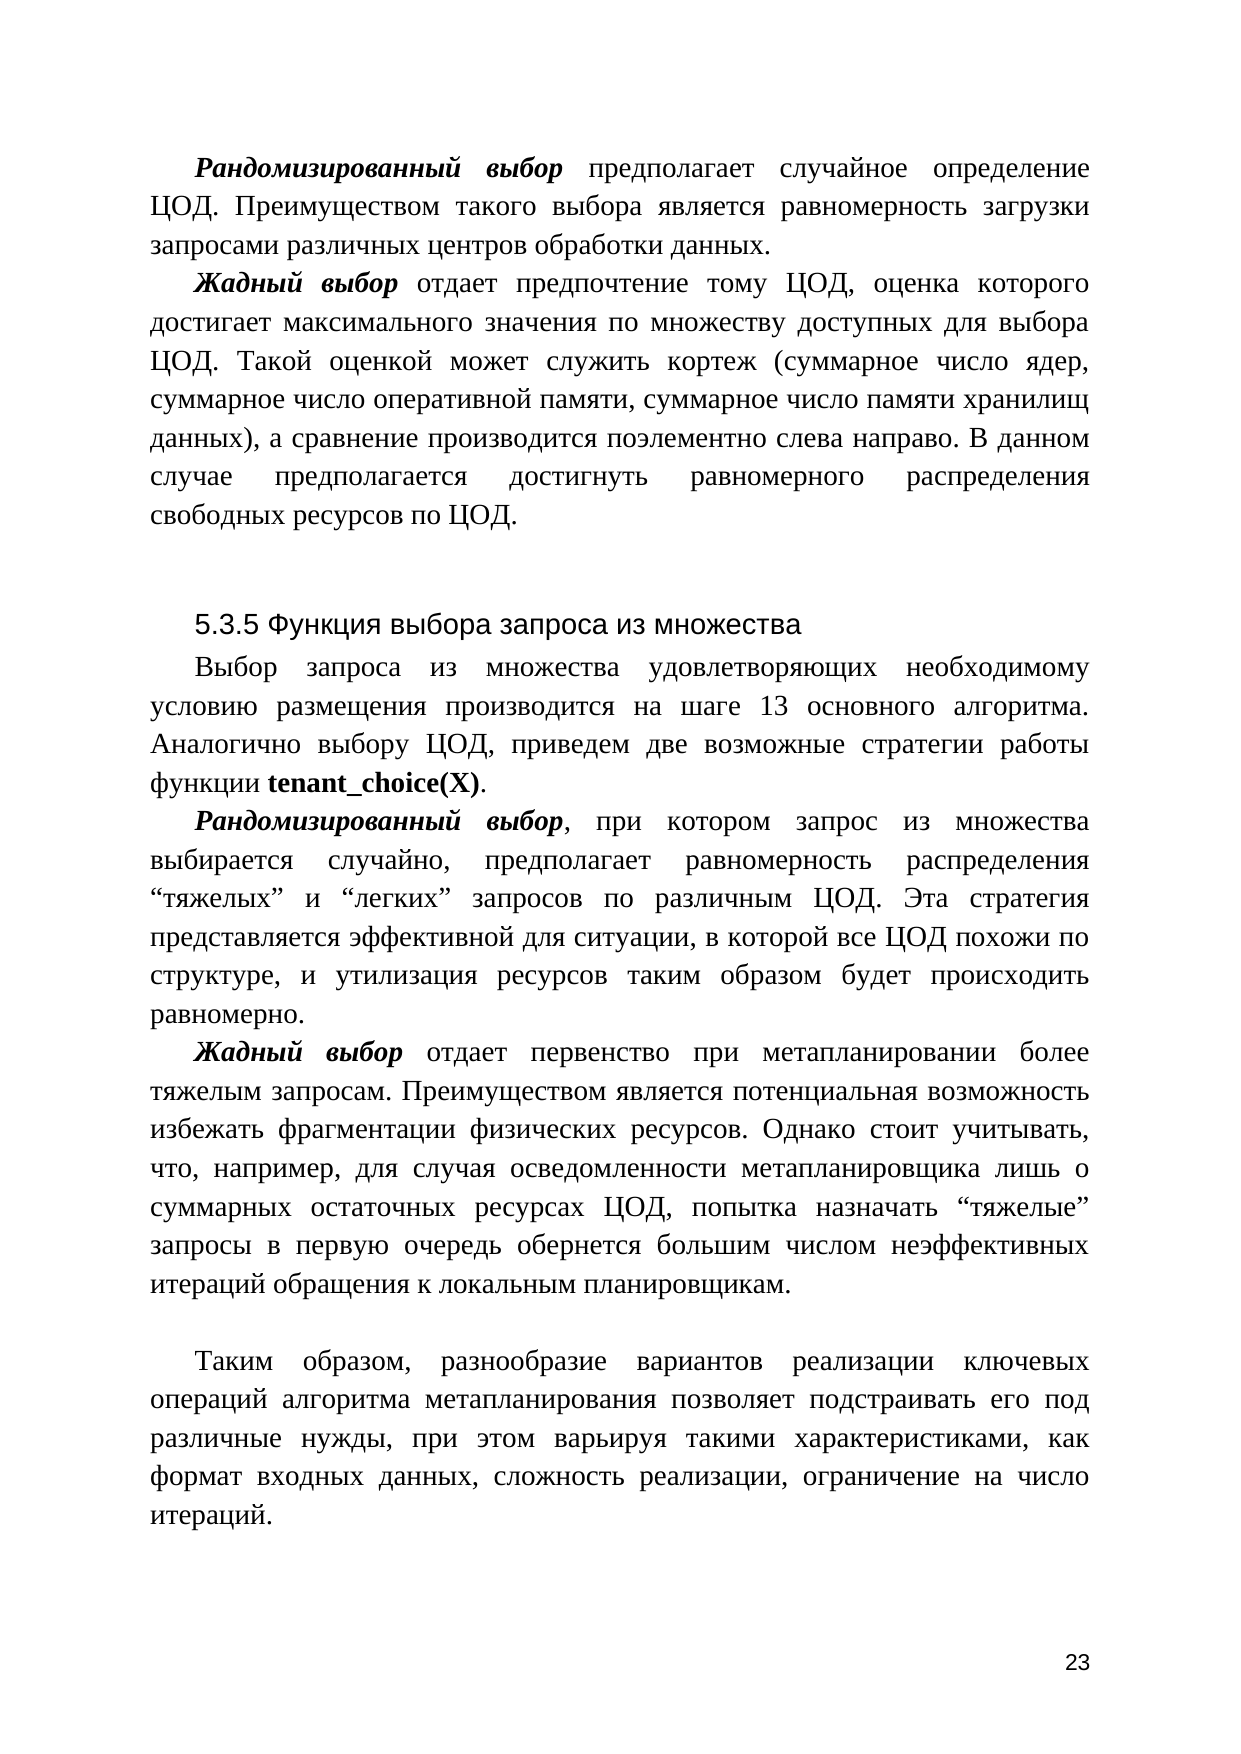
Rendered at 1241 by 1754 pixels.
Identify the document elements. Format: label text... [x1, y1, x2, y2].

text Рандомизированный выбор, при котором запрос из множества выбирается случайно, предполагает равномерность распределения “тяжелых” и “легких” запросов по различным ЦОД. Эта стратегия представляется эффективной для ситуации, в которой все ЦОД похожи по структуре, и утилизация ресурсов таким образом будет происходить равномерно. [150, 803, 1090, 1029]
text Жадный выбор отдает первенство при метапланировании более тяжелым запросам. Преимуществом является потенциальная возможность избежать фрагментации физических ресурсов. Однако стоит учитывать, что, например, для случая осведомленности метапланировщика лишь о суммарных остаточных ресурсах ЦОД, попытка назначать “тяжелые” запросы в первую очередь обернется большим числом неэффективных итераций обращения к локальным планировщикам. [150, 1034, 1090, 1299]
text Жадный выбор отдает предпочтение тому ЦОД, оценка которого достигает максимального значения по множеству доступных для выбора ЦОД. Такой оценкой может служить кортеж (суммарное число ядер, суммарное число оперативной памяти, суммарное число памяти хранилищ данных), а сравнение производится поэлементно слева направо. В данном случае предполагается достигнуть равномерного распределения свободных ресурсов по ЦОД. [150, 266, 1090, 530]
subtitle 5.3.5 Функция выбора запроса из множества [150, 607, 1090, 641]
text Таким образом, разнообразие вариантов реализации ключевых операций алгоритма метапланирования позволяет подстраивать его под различные нужды, при этом варьируя такими характеристиками, как формат входных данных, сложность реализации, ограничение на число итераций. [150, 1343, 1090, 1531]
text Выбор запроса из множества удовлетворяющих необходимому условию размещения производится на шаге 13 основного алгоритма. Аналогично выбору ЦОД, приведем две возможные стратегии работы функции tenant_choice(X). [150, 649, 1090, 798]
text Рандомизированный выбор предполагает случайное определение ЦОД. Преимуществом такого выбора является равномерность загрузки запросами различных центров обработки данных. [150, 150, 1090, 261]
